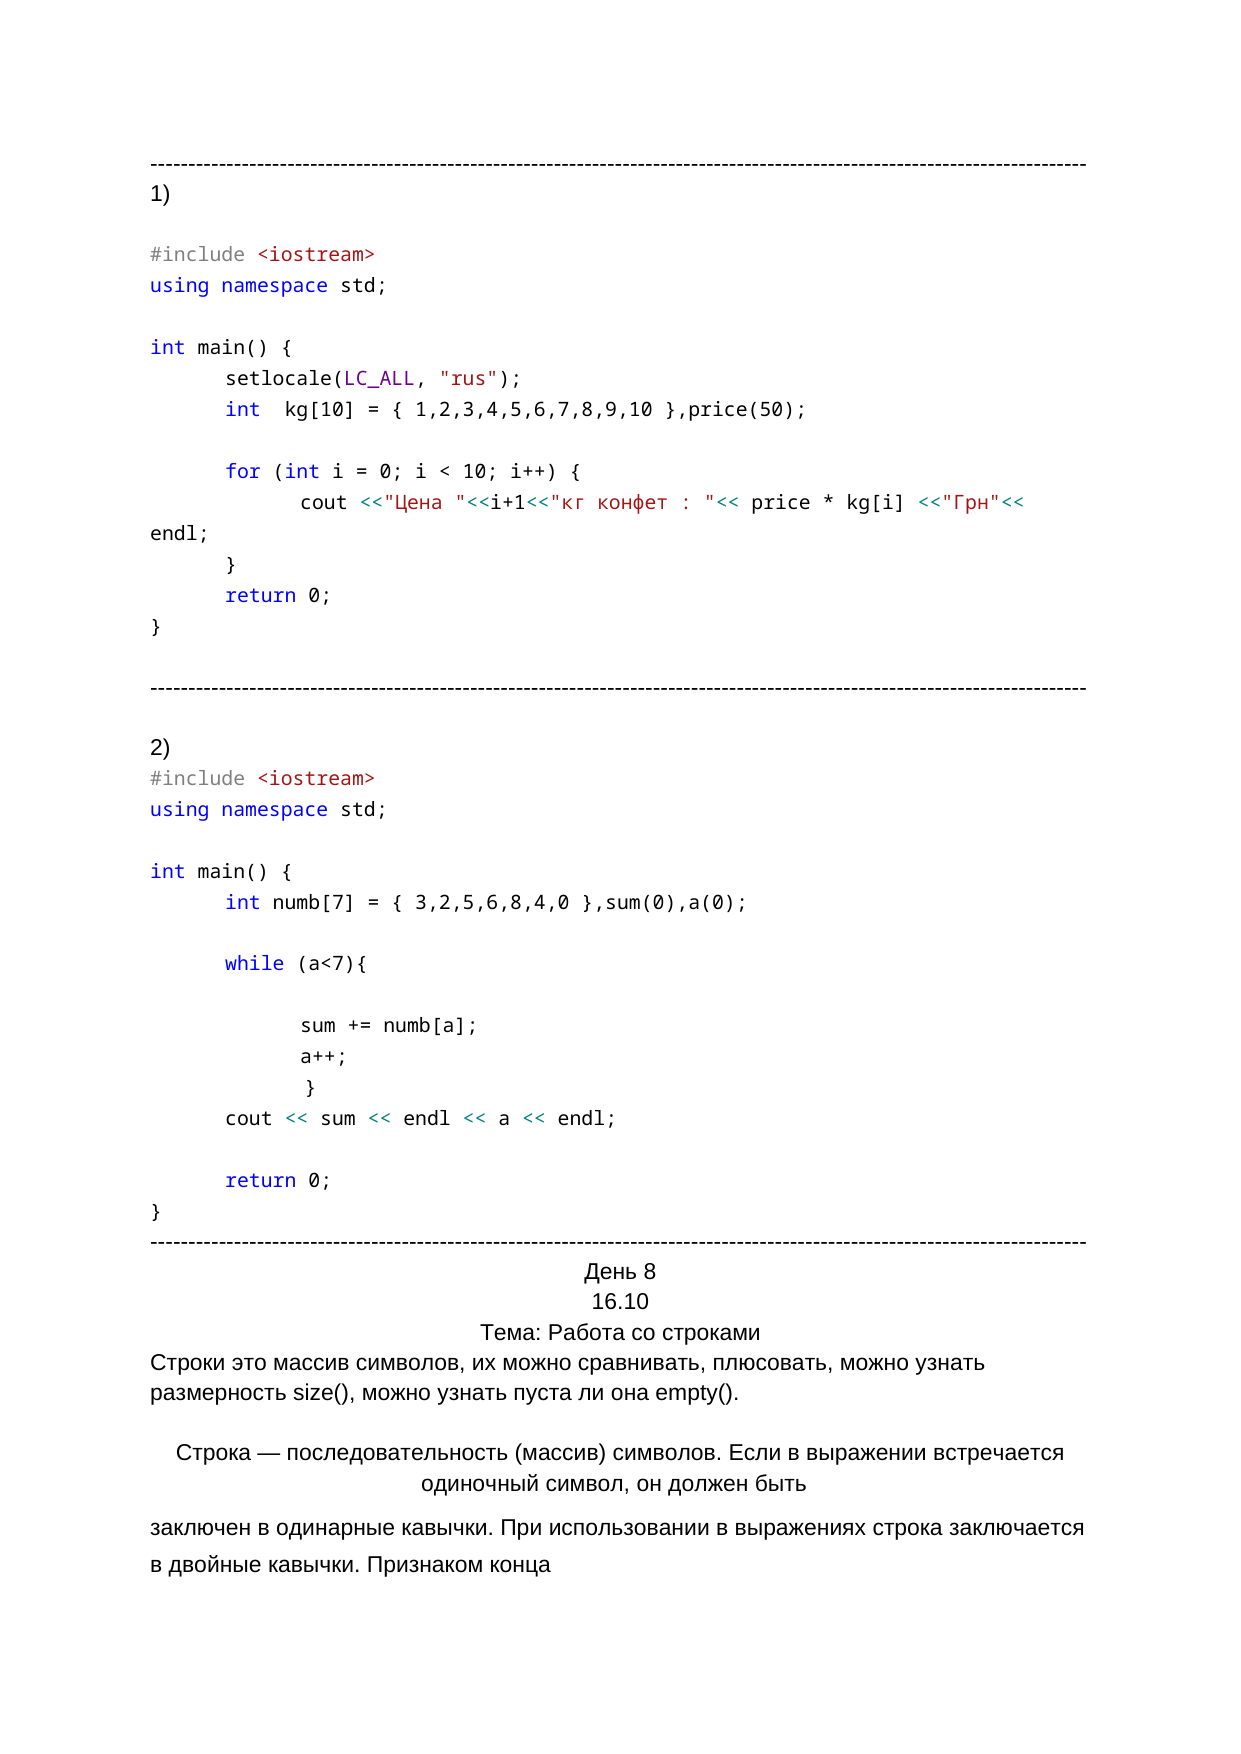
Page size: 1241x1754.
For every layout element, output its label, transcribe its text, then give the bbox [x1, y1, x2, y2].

text --------------------------------------------------------------------------------------------------------------------------- [150, 1228, 1090, 1254]
text Строки это массив символов, их можно сравнивать, плюсовать, можно узнать размерность size(), можно узнать пуста ли она empty(). [150, 1349, 1090, 1405]
text sum += numb[a]; [150, 1011, 1090, 1038]
text 2) [150, 734, 1090, 761]
text Тема: Работа со строками [150, 1318, 1090, 1345]
text заключен в одинарные кавычки. При использовании в выражениях строка заключается в двойные кавычки. Признаком конца [150, 1514, 1090, 1577]
text --------------------------------------------------------------------------------------------------------------------------- [150, 674, 1090, 700]
text setlocale(LC_ALL, "rus"); [150, 364, 1090, 391]
text } [150, 1073, 1090, 1100]
text while (a<7){ [150, 949, 1090, 976]
text int main() { [150, 857, 1090, 884]
text #include <iostream> [150, 241, 1090, 268]
text 16.10 [150, 1288, 1090, 1314]
text } [150, 1197, 1090, 1224]
text using namespace std; [150, 272, 1090, 298]
text } [150, 550, 1090, 577]
text cout <<"Цена "<<i+1<<"кг конфет : "<< price * kg[i] <<"Грн"<< endl; [150, 488, 1090, 546]
text 1) [150, 180, 1090, 207]
text #include <iostream> [150, 764, 1090, 791]
text --------------------------------------------------------------------------------------------------------------------------- [150, 150, 1090, 176]
text День 8 [150, 1258, 1090, 1284]
text cout << sum << endl << a << endl; [150, 1104, 1090, 1131]
text } [150, 612, 1090, 639]
text return 0; [150, 581, 1090, 608]
text int main() { [150, 333, 1090, 360]
text return 0; [150, 1166, 1090, 1193]
text int kg[10] = { 1,2,3,4,5,6,7,8,9,10 },price(50); [150, 395, 1090, 422]
text a++; [150, 1042, 1090, 1069]
text int numb[7] = { 3,2,5,6,8,4,0 },sum(0),a(0); [150, 888, 1090, 915]
text using namespace std; [150, 795, 1090, 822]
text Строка — последовательность (массив) символов. Если в выражении встречается одиночный символ, он должен быть [150, 1439, 1090, 1496]
text for (int i = 0; i < 10; i++) { [150, 457, 1090, 484]
